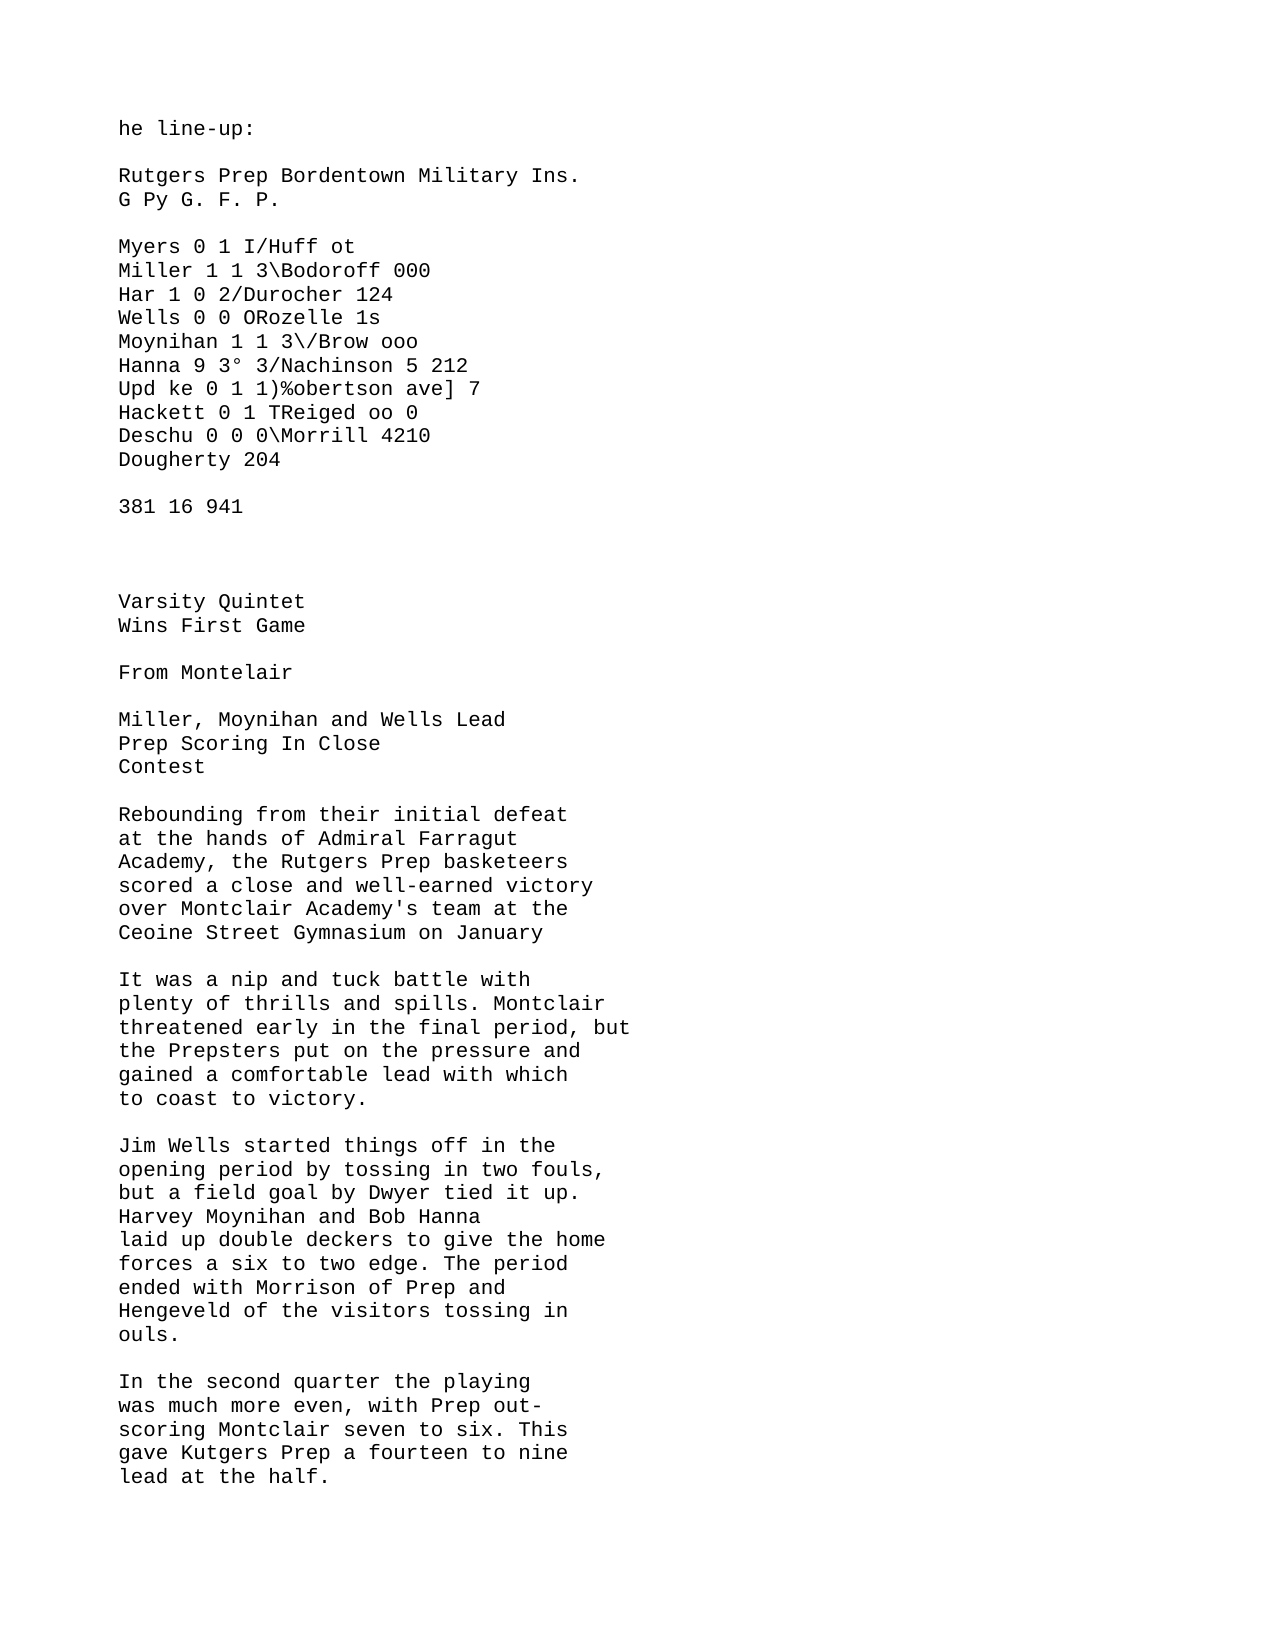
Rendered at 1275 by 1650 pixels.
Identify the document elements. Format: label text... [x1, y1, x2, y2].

text Moynihan 1 1 3\/Brow ooo [118, 331, 1157, 354]
text Hengeveld of the visitors tossing in [118, 1300, 1157, 1324]
text forces a six to two edge. The period [118, 1253, 1157, 1277]
text Ceoine Street Gymnasium on January [118, 922, 1157, 946]
text Hanna 9 3° 3/Nachinson 5 212 [118, 354, 1157, 378]
text but a field goal by Dwyer tied it up. [118, 1182, 1157, 1206]
text he line-up: [118, 118, 1157, 142]
text was much more even, with Prep out- [118, 1395, 1157, 1419]
text gained a comfortable lead with which [118, 1064, 1157, 1088]
text plenty of thrills and spills. Montclair [118, 993, 1157, 1017]
text Harvey Moynihan and Bob Hanna [118, 1206, 1157, 1229]
text From Montelair [118, 662, 1157, 686]
text lead at the half. [118, 1466, 1157, 1489]
text Miller 1 1 3\Bodoroff 000 [118, 260, 1157, 284]
text Deschu 0 0 0\Morrill 4210 [118, 426, 1157, 449]
text In the second quarter the playing [118, 1371, 1157, 1395]
text laid up double deckers to give the home [118, 1229, 1157, 1253]
text Wells 0 0 ORozelle 1s [118, 307, 1157, 331]
text opening period by tossing in two fouls, [118, 1158, 1157, 1182]
text Myers 0 1 I/Huff ot [118, 236, 1157, 260]
text Prep Scoring In Close [118, 733, 1157, 757]
text Rebounding from their initial defeat [118, 804, 1157, 827]
text Upd ke 0 1 1)%obertson ave] 7 [118, 378, 1157, 402]
text to coast to victory. [118, 1088, 1157, 1111]
text ended with Morrison of Prep and [118, 1277, 1157, 1300]
text threatened early in the final period, but [118, 1017, 1157, 1040]
text G Py G. F. P. [118, 189, 1157, 213]
text It was a nip and tuck battle with [118, 969, 1157, 993]
text Hackett 0 1 TReiged oo 0 [118, 402, 1157, 426]
text scored a close and well-earned victory [118, 875, 1157, 898]
text at the hands of Admiral Farragut [118, 827, 1157, 851]
text ouls. [118, 1324, 1157, 1348]
text 381 16 941 [118, 496, 1157, 520]
text Varsity Quintet [118, 591, 1157, 615]
text the Prepsters put on the pressure and [118, 1040, 1157, 1064]
text Har 1 0 2/Durocher 124 [118, 284, 1157, 307]
text Dougherty 204 [118, 449, 1157, 473]
text gave Kutgers Prep a fourteen to nine [118, 1442, 1157, 1466]
text over Montclair Academy's team at the [118, 898, 1157, 922]
text Academy, the Rutgers Prep basketeers [118, 851, 1157, 875]
text scoring Montclair seven to six. This [118, 1419, 1157, 1442]
text Wins First Game [118, 615, 1157, 638]
text Contest [118, 757, 1157, 780]
text Jim Wells started things off in the [118, 1135, 1157, 1158]
text Rutgers Prep Bordentown Military Ins. [118, 165, 1157, 189]
text Miller, Moynihan and Wells Lead [118, 709, 1157, 733]
